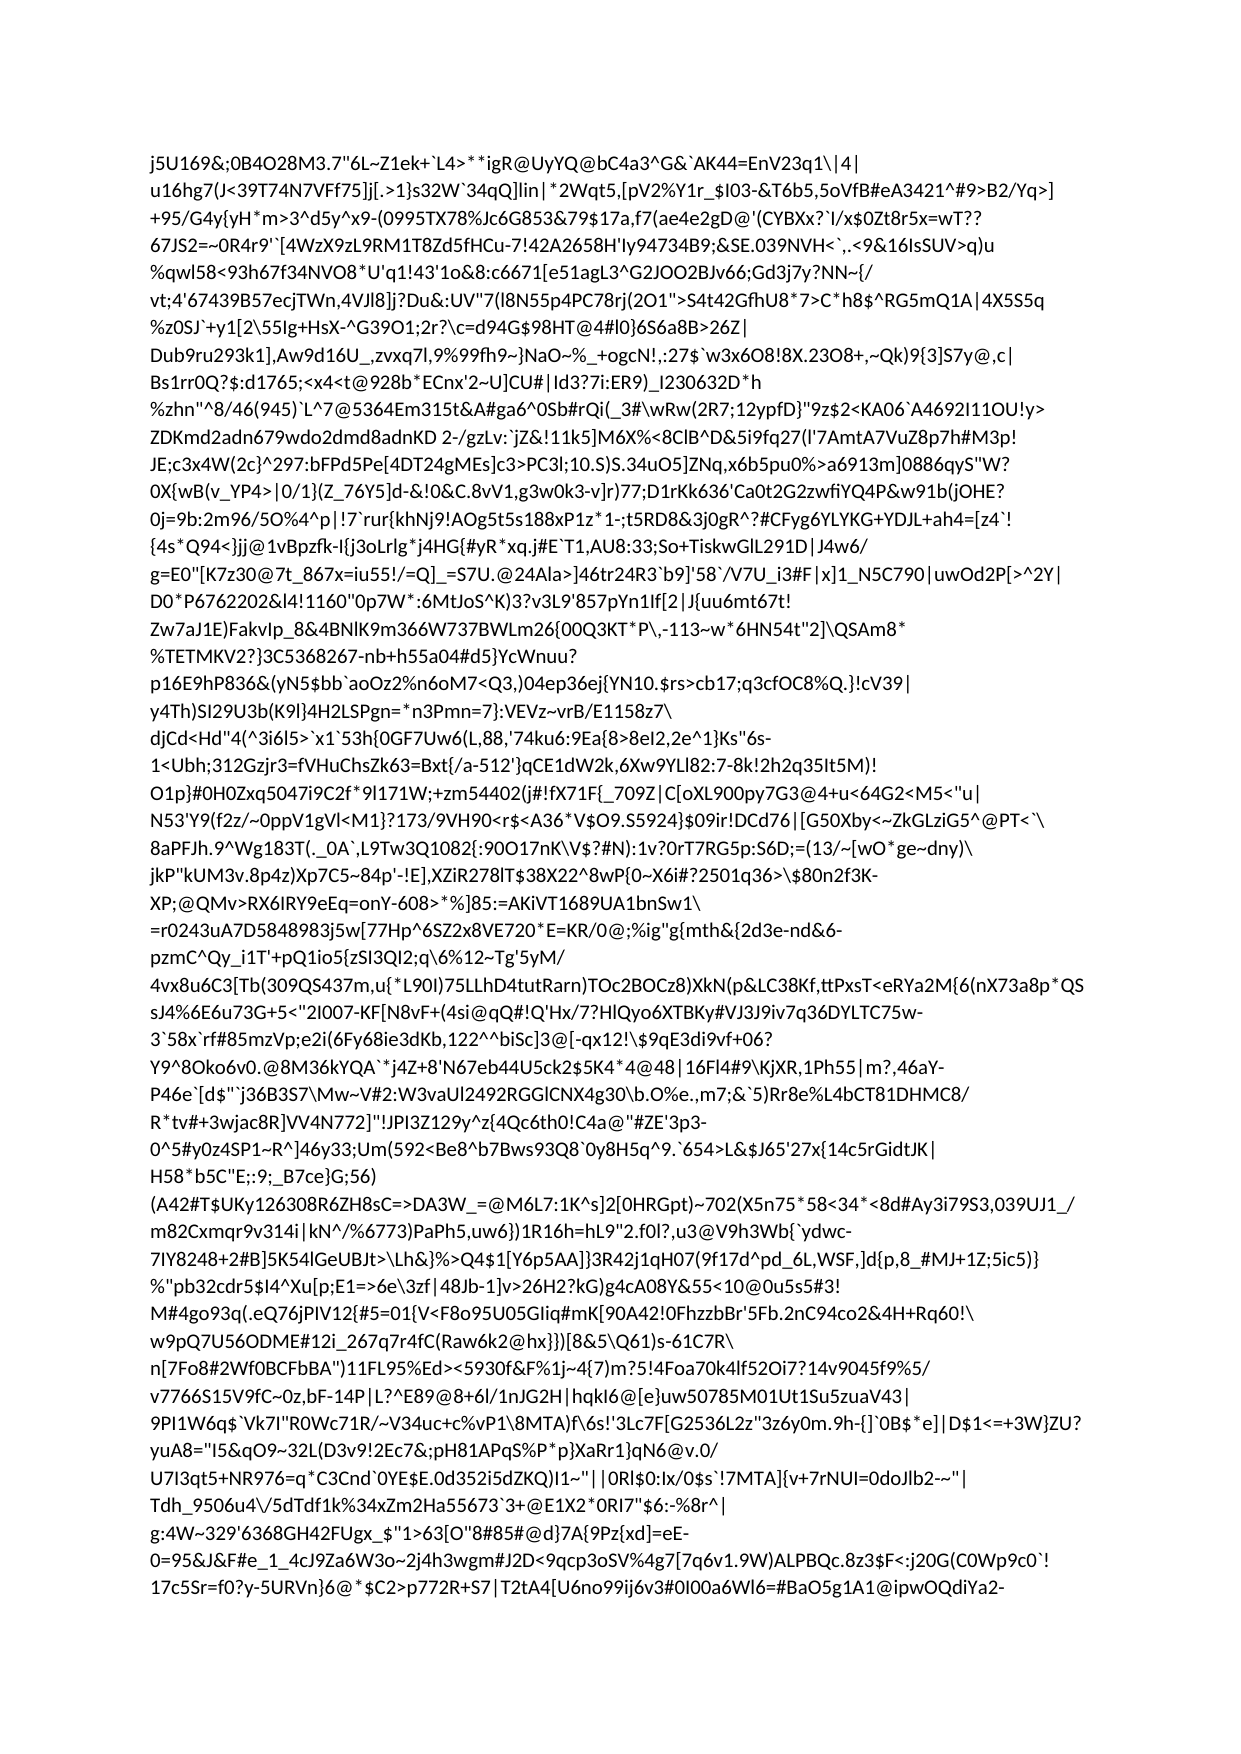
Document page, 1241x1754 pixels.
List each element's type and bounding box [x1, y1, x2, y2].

text [150, 150, 1090, 1600]
